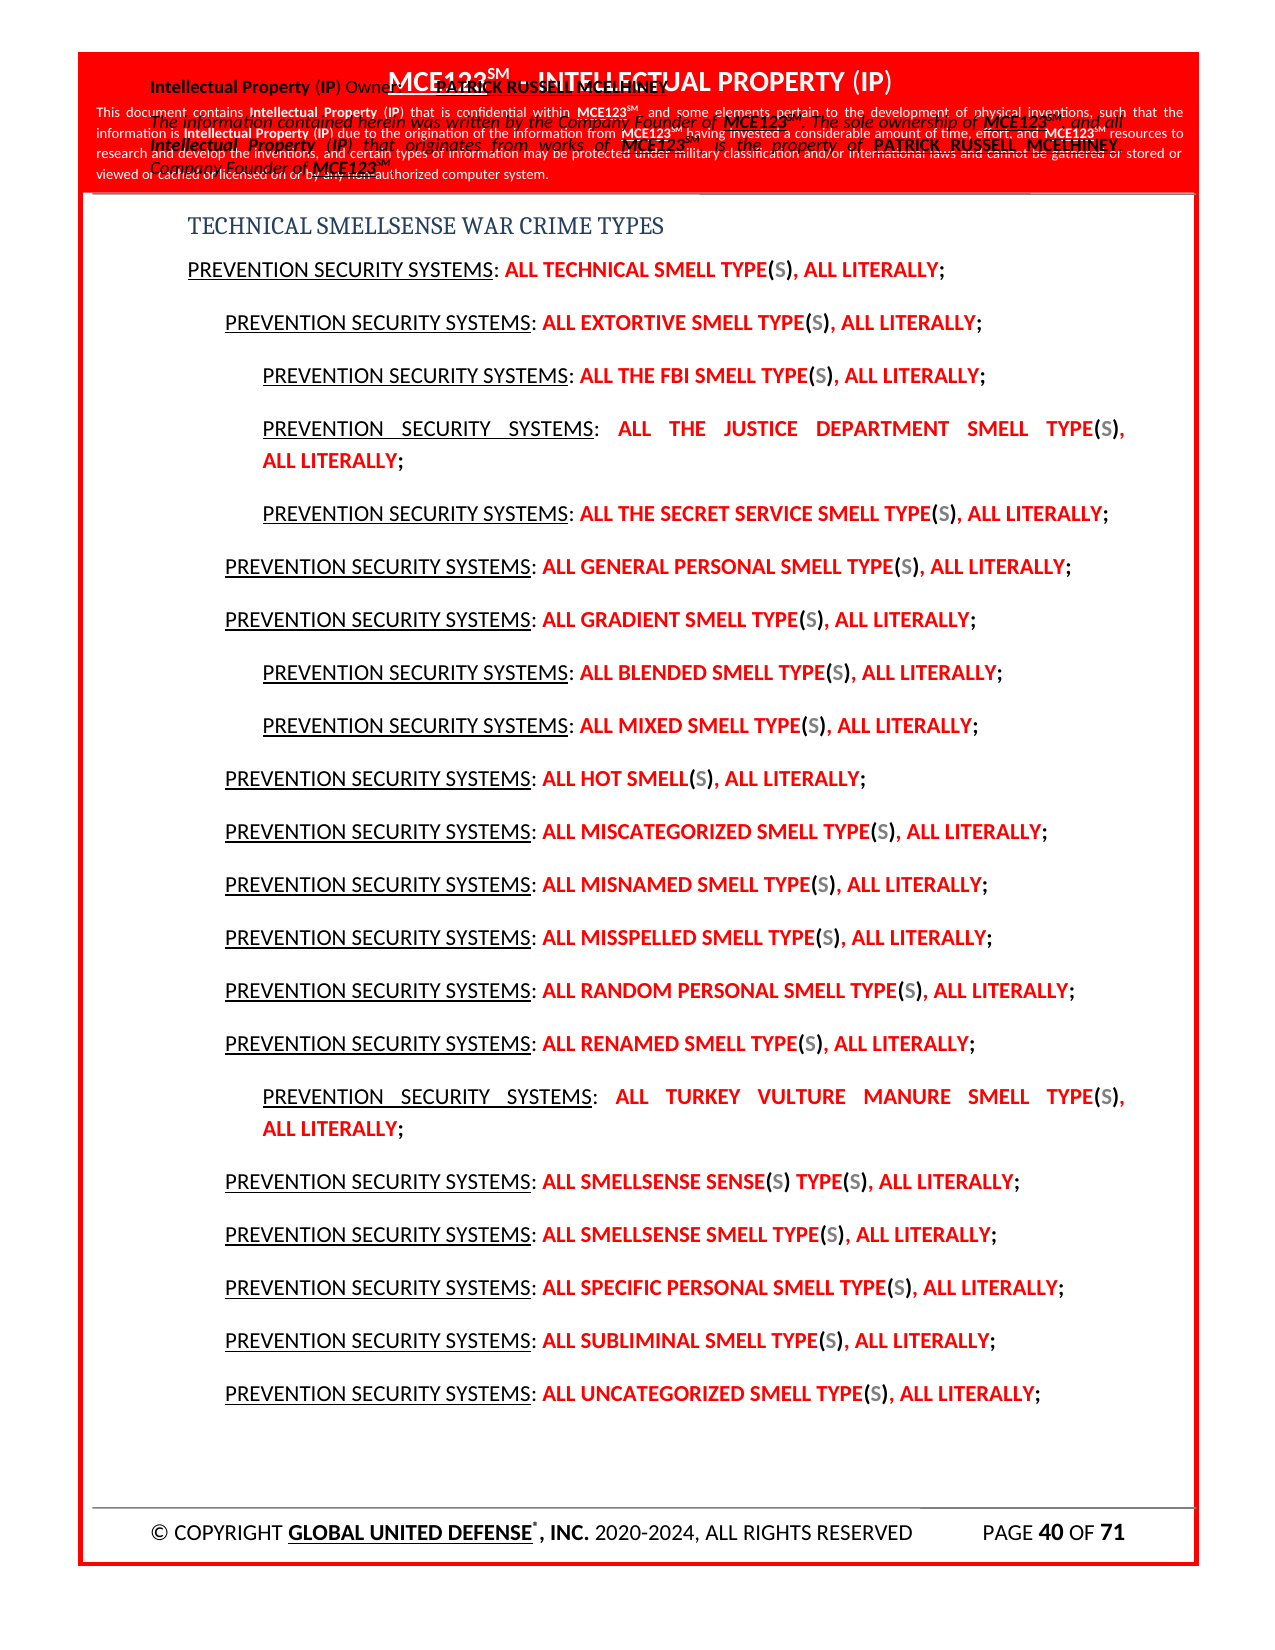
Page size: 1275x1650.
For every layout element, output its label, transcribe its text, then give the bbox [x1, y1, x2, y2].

text PREVENTION SECURITY SYSTEMS: ALL RENAMED SMELL TYPE(S), ALL LITERALLY; [225, 1029, 1125, 1057]
text PREVENTION SECURITY SYSTEMS: ALL MISSPELLED SMELL TYPE(S), ALL LITERALLY; [225, 923, 1125, 951]
text PREVENTION SECURITY SYSTEMS: ALL RANDOM PERSONAL SMELL TYPE(S), ALL LITERALLY; [225, 976, 1125, 1004]
text PREVENTION SECURITY SYSTEMS: ALL SMELLSENSE SMELL TYPE(S), ALL LITERALLY; [225, 1220, 1125, 1248]
text PREVENTION SECURITY SYSTEMS: ALL SMELLSENSE SENSE(S) TYPE(S), ALL LITERALLY; [225, 1167, 1125, 1195]
text PREVENTION SECURITY SYSTEMS: ALL THE JUSTICE DEPARTMENT SMELL TYPE(S), ALL LITERALLY; [262, 414, 1125, 474]
text PREVENTION SECURITY SYSTEMS: ALL MIXED SMELL TYPE(S), ALL LITERALLY; [262, 711, 1125, 739]
text PREVENTION SECURITY SYSTEMS: ALL EXTORTIVE SMELL TYPE(S), ALL LITERALLY; [225, 308, 1125, 336]
text PREVENTION SECURITY SYSTEMS: ALL GRADIENT SMELL TYPE(S), ALL LITERALLY; [225, 605, 1125, 633]
text PREVENTION SECURITY SYSTEMS: ALL THE FBI SMELL TYPE(S), ALL LITERALLY; [262, 361, 1125, 389]
text PREVENTION SECURITY SYSTEMS: ALL BLENDED SMELL TYPE(S), ALL LITERALLY; [262, 658, 1125, 686]
subtitle TECHNICAL SMELLSENSE WAR CRIME TYPES [187, 212, 1125, 240]
text PREVENTION SECURITY SYSTEMS: ALL HOT SMELL(S), ALL LITERALLY; [225, 764, 1125, 792]
text PREVENTION SECURITY SYSTEMS: ALL THE SECRET SERVICE SMELL TYPE(S), ALL LITERALLY; [262, 499, 1125, 527]
text PREVENTION SECURITY SYSTEMS: ALL MISCATEGORIZED SMELL TYPE(S), ALL LITERALLY; [225, 817, 1125, 845]
text PREVENTION SECURITY SYSTEMS: ALL TURKEY VULTURE MANURE SMELL TYPE(S), ALL LITERALLY; [262, 1082, 1125, 1142]
text PREVENTION SECURITY SYSTEMS: ALL TECHNICAL SMELL TYPE(S), ALL LITERALLY; [187, 255, 1125, 283]
text PREVENTION SECURITY SYSTEMS: ALL GENERAL PERSONAL SMELL TYPE(S), ALL LITERALLY; [225, 552, 1125, 580]
text PREVENTION SECURITY SYSTEMS: ALL SPECIFIC PERSONAL SMELL TYPE(S), ALL LITERALLY; [225, 1273, 1125, 1301]
text PREVENTION SECURITY SYSTEMS: ALL MISNAMED SMELL TYPE(S), ALL LITERALLY; [225, 870, 1125, 898]
text PREVENTION SECURITY SYSTEMS: ALL SUBLIMINAL SMELL TYPE(S), ALL LITERALLY; [225, 1326, 1125, 1354]
text PREVENTION SECURITY SYSTEMS: ALL UNCATEGORIZED SMELL TYPE(S), ALL LITERALLY; [225, 1379, 1125, 1407]
